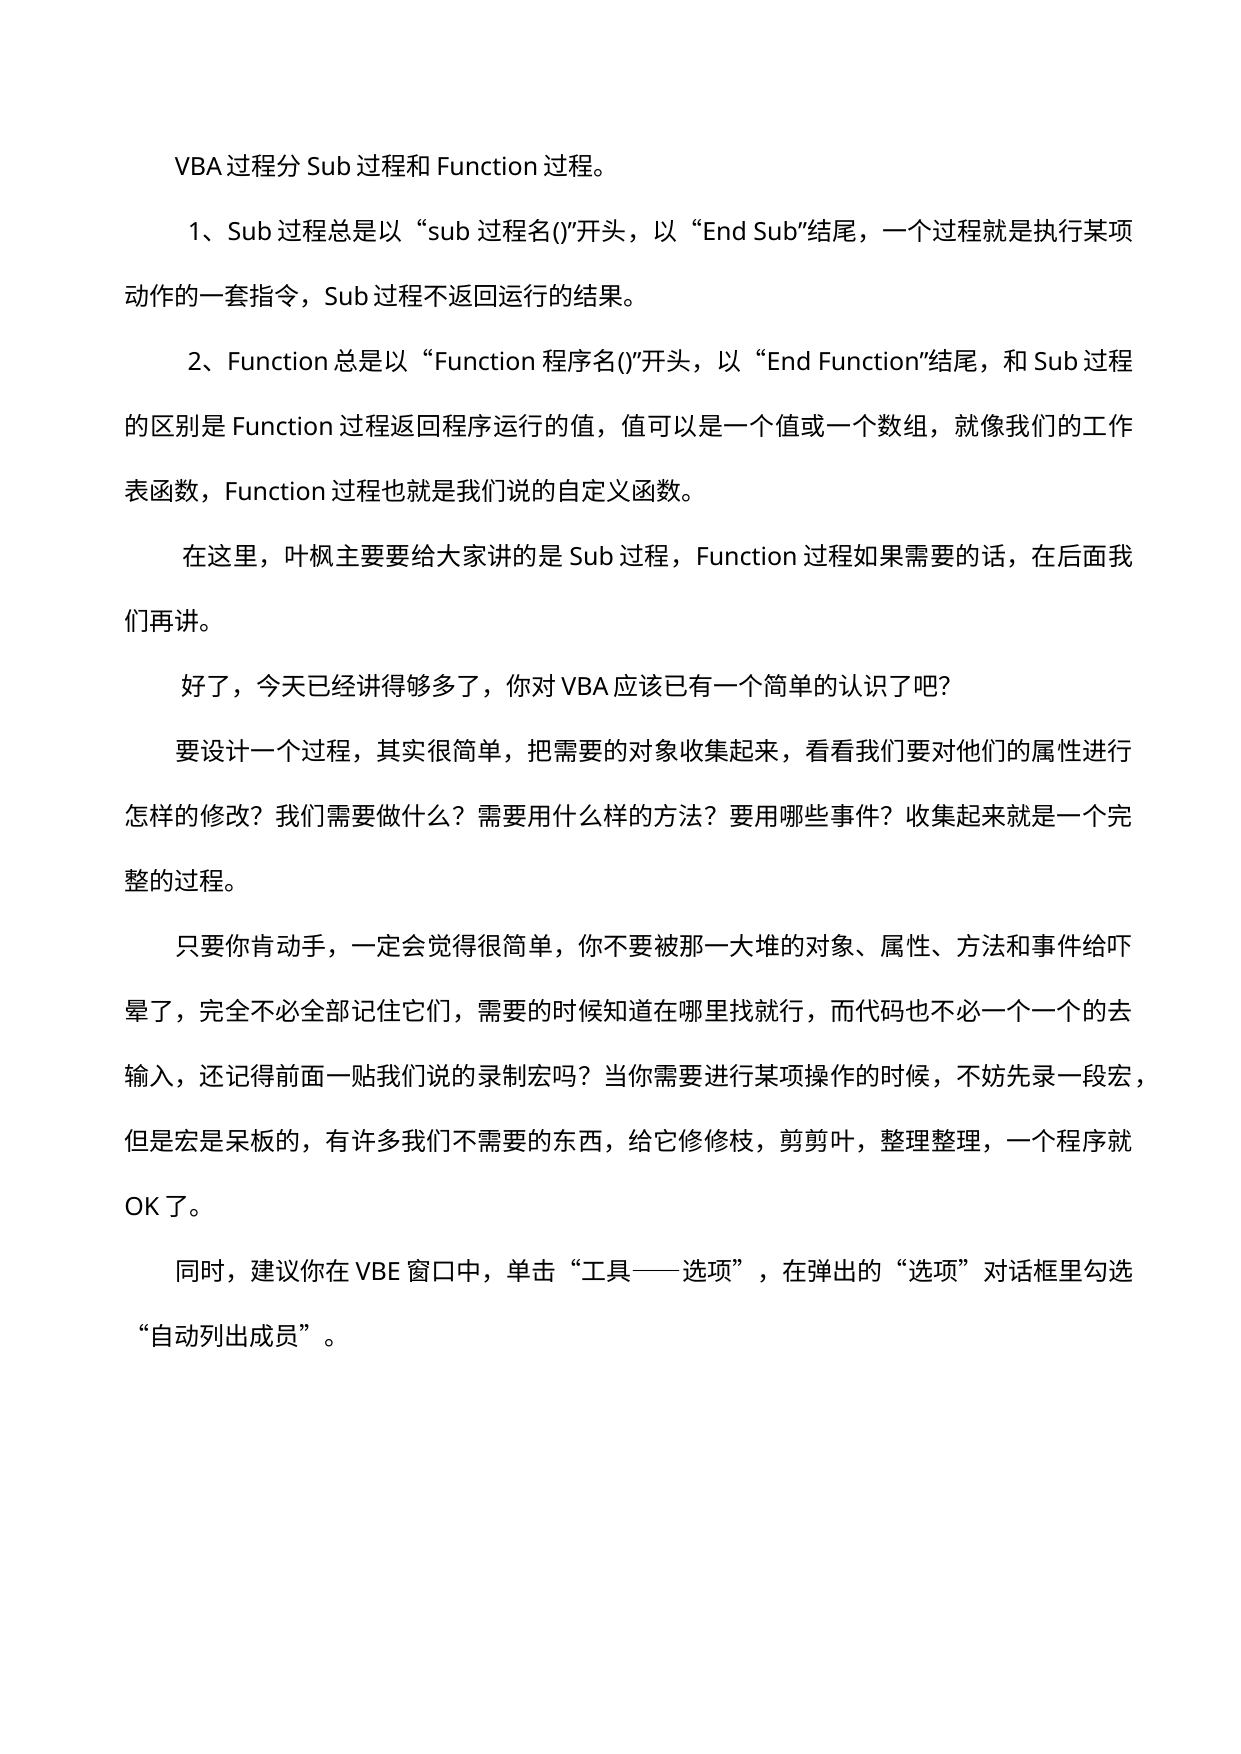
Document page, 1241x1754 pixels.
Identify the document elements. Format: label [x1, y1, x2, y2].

text [124, 132, 1134, 1367]
